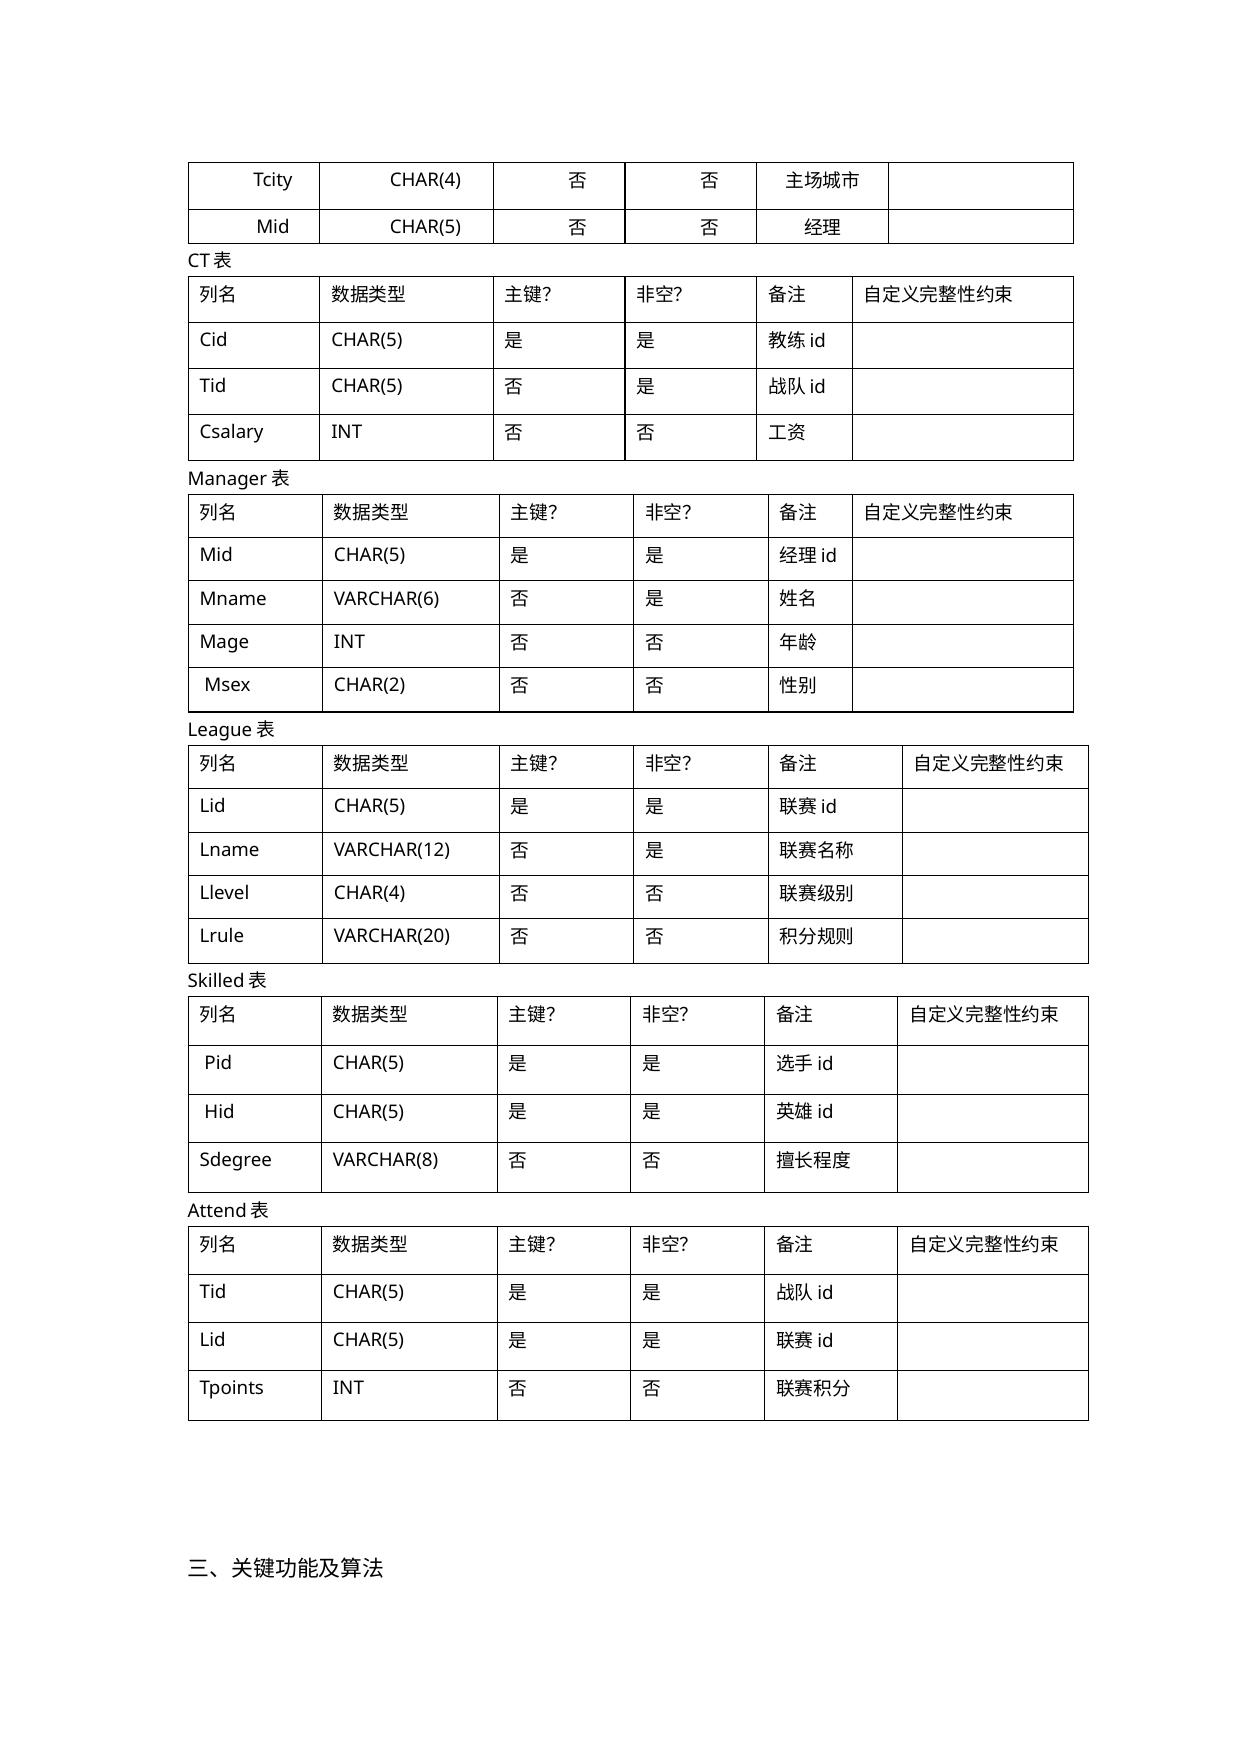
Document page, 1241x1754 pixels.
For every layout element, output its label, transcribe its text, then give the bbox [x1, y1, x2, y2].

table_cell 是 [631, 1275, 764, 1322]
table_cell 联赛id [765, 1323, 897, 1370]
table_cell Llevel [189, 876, 322, 918]
text Manager表 [187, 461, 1053, 494]
table_cell 擅长程度 [765, 1143, 897, 1192]
table_cell Pid [189, 1046, 321, 1093]
table_header 自定义完整性约束 [903, 746, 1088, 788]
table_cell 否 [494, 369, 624, 414]
table_cell [898, 1143, 1088, 1192]
table_header 列名 [189, 746, 322, 788]
table_cell 战队id [765, 1275, 897, 1322]
table_cell [853, 668, 1073, 711]
table_cell CHAR(4) [320, 163, 493, 209]
table_header 备注 [765, 1227, 897, 1274]
table_cell 主场城市 [757, 163, 888, 209]
table_cell 是 [634, 581, 768, 624]
table_cell Tid [189, 369, 319, 414]
table_cell 是 [631, 1046, 764, 1093]
table_header 备注 [769, 495, 852, 537]
table_cell INT [323, 625, 499, 667]
table_cell [898, 1275, 1088, 1322]
table_header 主键？ [494, 277, 624, 322]
table_cell Tid [189, 1275, 321, 1322]
table_cell Lid [189, 1323, 321, 1370]
table_header 数据类型 [323, 495, 499, 537]
table_cell 姓名 [769, 581, 852, 624]
table_cell 是 [626, 369, 756, 414]
table_cell 联赛级别 [769, 876, 902, 918]
table_cell Hid [189, 1095, 321, 1142]
table_cell 否 [494, 163, 624, 209]
table_cell INT [320, 415, 493, 460]
table_cell 否 [634, 668, 768, 711]
table_cell 否 [634, 876, 768, 918]
table_cell 工资 [757, 415, 852, 460]
table_cell Sdegree [189, 1143, 321, 1192]
table_cell Mid [189, 210, 319, 242]
table_cell 经理id [769, 538, 852, 580]
text League表 [187, 712, 1053, 745]
table_header 列名 [189, 1227, 321, 1274]
table_cell [853, 415, 1073, 460]
table_cell 是 [626, 323, 756, 368]
table_cell 否 [494, 415, 624, 460]
table_header 自定义完整性约束 [898, 1227, 1088, 1274]
table_header 备注 [769, 746, 902, 788]
table_cell VARCHAR(6) [323, 581, 499, 624]
table_header 列名 [189, 997, 321, 1045]
table_cell Tcity [189, 163, 319, 209]
table_cell CHAR(5) [323, 538, 499, 580]
table_cell 是 [498, 1095, 630, 1142]
table_cell [889, 210, 1073, 242]
table_header 非空？ [626, 277, 756, 322]
table_cell Mage [189, 625, 322, 667]
table_cell 否 [500, 668, 633, 711]
table_cell 是 [631, 1323, 764, 1370]
table_cell Csalary [189, 415, 319, 460]
table_cell [898, 1371, 1088, 1419]
table_cell 否 [626, 210, 756, 242]
text Skilled表 [187, 964, 1053, 996]
table_header 数据类型 [320, 277, 493, 322]
table_cell [853, 323, 1073, 368]
table_cell CHAR(4) [323, 876, 499, 918]
table_cell [898, 1323, 1088, 1370]
table_cell INT [322, 1371, 497, 1419]
table_cell CHAR(5) [322, 1323, 497, 1370]
table_header 主键？ [498, 997, 630, 1045]
table_cell 否 [634, 919, 768, 962]
table_cell CHAR(5) [322, 1046, 497, 1093]
table_cell Lid [189, 789, 322, 832]
table_cell 英雄id [765, 1095, 897, 1142]
table_header 备注 [757, 277, 852, 322]
table_cell [853, 369, 1073, 414]
table_cell 是 [634, 833, 768, 875]
table_cell Lrule [189, 919, 322, 962]
table_cell [898, 1095, 1088, 1142]
table_cell [903, 789, 1088, 832]
table_cell CHAR(2) [323, 668, 499, 711]
table_cell 经理 [757, 210, 888, 242]
table_header 非空？ [631, 997, 764, 1045]
table_cell VARCHAR(12) [323, 833, 499, 875]
table_header 非空？ [634, 495, 768, 537]
table_cell 否 [631, 1371, 764, 1419]
text Attend表 [187, 1193, 1053, 1226]
table_header 数据类型 [323, 746, 499, 788]
table_cell 年龄 [769, 625, 852, 667]
table_cell CHAR(5) [320, 323, 493, 368]
table_header 列名 [189, 277, 319, 322]
table_cell 否 [500, 581, 633, 624]
table_header 主键？ [498, 1227, 630, 1274]
table_cell 是 [631, 1095, 764, 1142]
table_cell 性别 [769, 668, 852, 711]
table_cell CHAR(5) [320, 369, 493, 414]
table_cell 是 [634, 789, 768, 832]
table_cell Cid [189, 323, 319, 368]
table_header 主键？ [500, 746, 633, 788]
table_cell CHAR(5) [322, 1095, 497, 1142]
table_header 列名 [189, 495, 322, 537]
table_cell 是 [498, 1046, 630, 1093]
table_cell 否 [500, 919, 633, 962]
table_header 自定义完整性约束 [898, 997, 1088, 1045]
table_cell 积分规则 [769, 919, 902, 962]
table_header 备注 [765, 997, 897, 1045]
table_cell 否 [500, 833, 633, 875]
table_cell VARCHAR(8) [322, 1143, 497, 1192]
table_cell 是 [498, 1275, 630, 1322]
table_cell [898, 1046, 1088, 1093]
table_cell Mid [189, 538, 322, 580]
table_cell Lname [189, 833, 322, 875]
table_cell CHAR(5) [320, 210, 493, 242]
table_header 主键？ [500, 495, 633, 537]
table_cell [903, 876, 1088, 918]
table_cell 战队id [757, 369, 852, 414]
table_cell Mname [189, 581, 322, 624]
table_header 非空？ [634, 746, 768, 788]
table_cell 否 [634, 625, 768, 667]
table_cell 否 [498, 1371, 630, 1419]
table_cell 是 [634, 538, 768, 580]
table_cell 否 [498, 1143, 630, 1192]
table_cell [903, 833, 1088, 875]
table_cell 否 [500, 876, 633, 918]
table_header 自定义完整性约束 [853, 495, 1073, 537]
table_cell 联赛id [769, 789, 902, 832]
table_cell 否 [626, 163, 756, 209]
table_cell 教练id [757, 323, 852, 368]
table_cell 否 [494, 210, 624, 242]
table_cell 选手id [765, 1046, 897, 1093]
table_header 数据类型 [322, 997, 497, 1045]
table_cell [853, 581, 1073, 624]
table_cell CHAR(5) [323, 789, 499, 832]
table_cell 联赛名称 [769, 833, 902, 875]
table_cell [903, 919, 1088, 962]
table_cell [853, 538, 1073, 580]
table_cell 否 [626, 415, 756, 460]
table_cell 联赛积分 [765, 1371, 897, 1419]
table_cell Msex [189, 668, 322, 711]
table_header 数据类型 [322, 1227, 497, 1274]
text CT表 [187, 244, 1053, 276]
table_cell 否 [500, 625, 633, 667]
table_cell 是 [500, 538, 633, 580]
table_header 自定义完整性约束 [853, 277, 1073, 322]
table_cell [853, 625, 1073, 667]
text 三、关键功能及算法 [187, 1551, 1053, 1583]
table_cell [889, 163, 1073, 209]
table_cell 是 [500, 789, 633, 832]
table_cell 是 [494, 323, 624, 368]
table_cell 是 [498, 1323, 630, 1370]
table_cell Tpoints [189, 1371, 321, 1419]
table_cell 否 [631, 1143, 764, 1192]
table_cell VARCHAR(20) [323, 919, 499, 962]
table_cell CHAR(5) [322, 1275, 497, 1322]
table_header 非空？ [631, 1227, 764, 1274]
